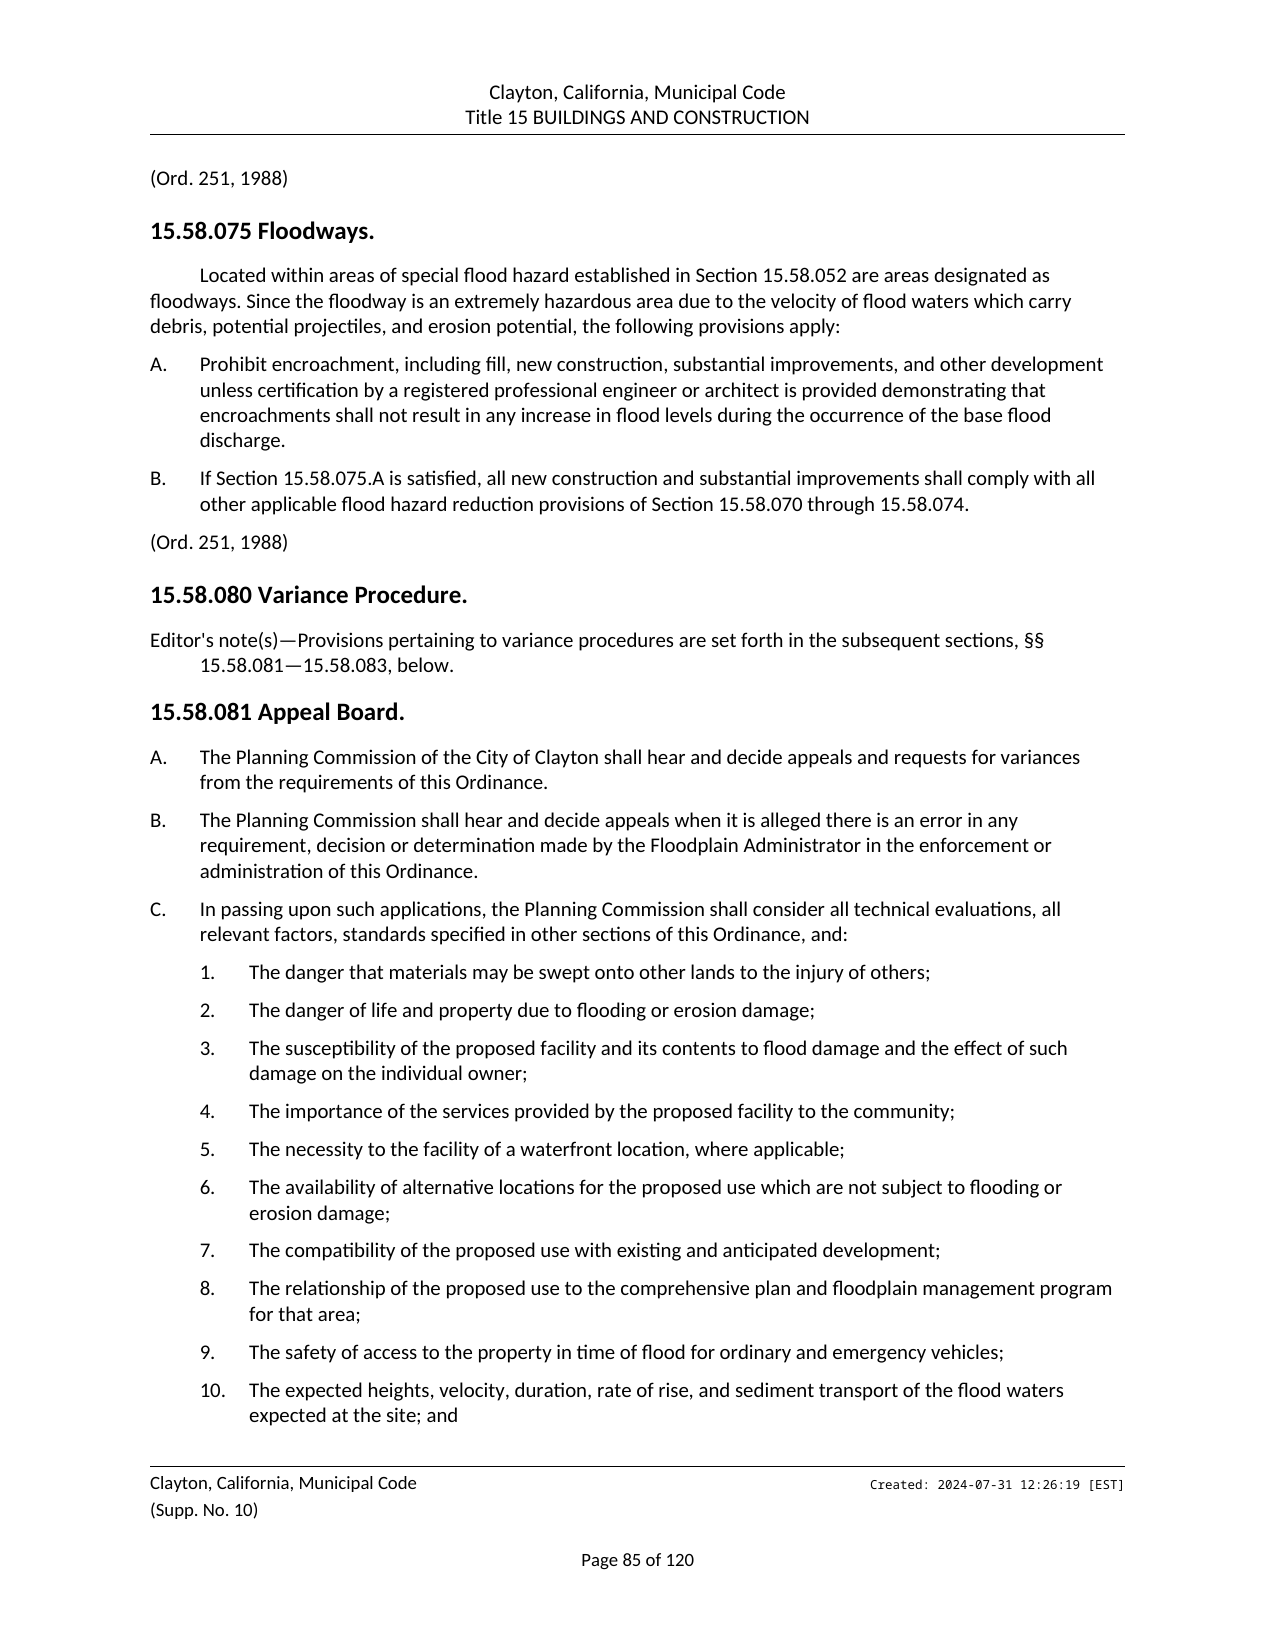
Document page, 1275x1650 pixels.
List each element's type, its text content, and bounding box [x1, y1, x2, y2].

list B. If Section 15.58.075.A is satisfied, all new construction and substantial improvements shall comply with all other applicable flood hazard reduction provisions of Section 15.58.070 through 15.58.074. [150, 466, 1125, 516]
list 1. The danger that materials may be swept onto other lands to the injury of others; [199, 959, 1125, 985]
list 9. The safety of access to the property in time of flood for ordinary and emergency vehicles; [199, 1339, 1125, 1364]
list 2. The danger of life and property due to flooding or erosion damage; [199, 997, 1125, 1023]
list A. The Planning Commission of the City of Clayton shall hear and decide appeals and requests for variances from the requirements of this Ordinance. [150, 744, 1125, 795]
list B. The Planning Commission shall hear and decide appeals when it is alleged there is an error in any requirement, decision or determination made by the Floodplain Administrator in the enforcement or administration of this Ordinance. [150, 807, 1125, 883]
text Located within areas of special flood hazard established in Section 15.58.052 are areas designated as floodways. Since the floodway is an extremely hazardous area due to the velocity of flood waters which carry debris, potential projectiles, and erosion potential, the following provisions apply: [150, 263, 1125, 339]
list 6. The availability of alternative locations for the proposed use which are not subject to flooding or erosion damage; [199, 1174, 1125, 1225]
text 15.58.081 Appeal Board. [150, 696, 1125, 727]
list 3. The susceptibility of the proposed facility and its contents to flood damage and the effect of such damage on the individual owner; [199, 1035, 1125, 1086]
list 8. The relationship of the proposed use to the comprehensive plan and floodplain management program for that area; [199, 1276, 1125, 1326]
text 15.58.075 Floodways. [150, 215, 1125, 246]
text 15.58.080 Variance Procedure. [150, 579, 1125, 610]
list 10. The expected heights, velocity, duration, rate of rise, and sediment transport of the flood waters expected at the site; and [199, 1377, 1125, 1428]
list 5. The necessity to the facility of a waterfront location, where applicable; [199, 1136, 1125, 1162]
text (Ord. 251, 1988) [150, 529, 1125, 554]
list 7. The compatibility of the proposed use with existing and anticipated development; [199, 1238, 1125, 1263]
list 4. The importance of the services provided by the proposed facility to the community; [199, 1098, 1125, 1124]
list C. In passing upon such applications, the Planning Commission shall consider all technical evaluations, all relevant factors, standards specified in other sections of this Ordinance, and: [150, 896, 1125, 947]
text (Ord. 251, 1988) [150, 165, 1125, 190]
list A. Prohibit encroachment, including fill, new construction, substantial improvements, and other development unless certification by a registered professional engineer or architect is provided demonstrating that encroachments shall not result in any increase in flood levels during the occurrence of the base flood discharge. [150, 351, 1125, 453]
text Editor's note(s)—Provisions pertaining to variance procedures are set forth in the subsequent sections, §§ 15.58.081—15.58.083, below. [150, 627, 1125, 678]
